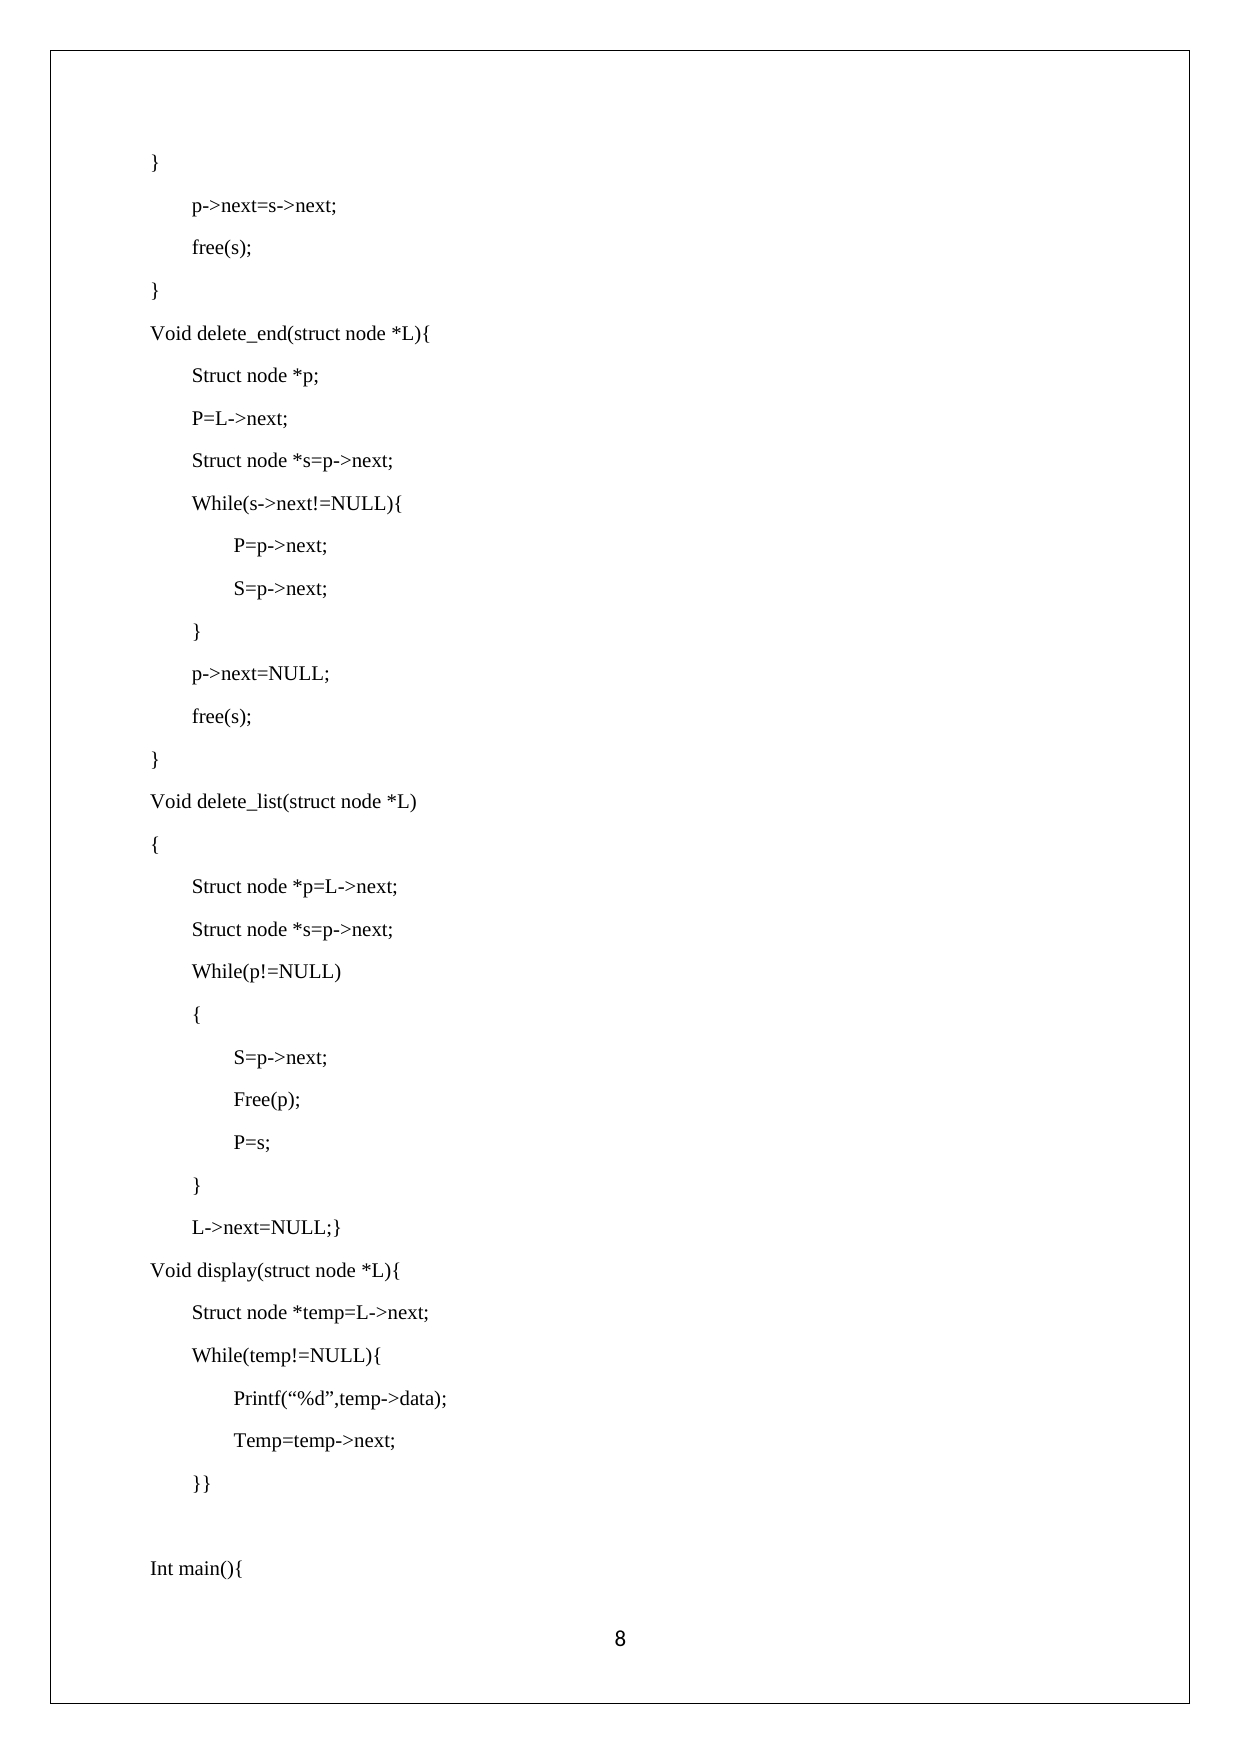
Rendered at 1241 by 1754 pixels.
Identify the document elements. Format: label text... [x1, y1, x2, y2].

text Void display(struct node *L){ [150, 1258, 1090, 1282]
text Struct node *s=p->next; [150, 917, 1090, 941]
text Temp=temp->next; [150, 1428, 1090, 1452]
text S=p->next; [150, 1045, 1090, 1069]
text } [150, 278, 1090, 302]
text Struct node *p=L->next; [150, 874, 1090, 898]
text Struct node *s=p->next; [150, 448, 1090, 472]
text Printf(“%d”,temp->data); [150, 1386, 1090, 1409]
text Int main(){ [150, 1556, 1090, 1580]
text } [150, 150, 1090, 174]
text }} [150, 1471, 1090, 1495]
text S=p->next; [150, 576, 1090, 600]
text Free(p); [150, 1087, 1090, 1111]
text P=s; [150, 1130, 1090, 1154]
text free(s); [150, 704, 1090, 728]
text Void delete_end(struct node *L){ [150, 320, 1090, 344]
text } [150, 1172, 1090, 1197]
text p->next=s->next; [150, 193, 1090, 217]
text } [150, 746, 1090, 771]
text While(p!=NULL) [150, 959, 1090, 983]
text Void delete_list(struct node *L) [150, 789, 1090, 813]
text While(s->next!=NULL){ [150, 491, 1090, 515]
text P=L->next; [150, 406, 1090, 430]
text p->next=NULL; [150, 661, 1090, 685]
text While(temp!=NULL){ [150, 1343, 1090, 1367]
text { [150, 1002, 1090, 1026]
text { [150, 832, 1090, 856]
text P=p->next; [150, 533, 1090, 557]
text Struct node *p; [150, 363, 1090, 387]
text L->next=NULL;} [150, 1215, 1090, 1239]
text } [150, 619, 1090, 643]
text Struct node *temp=L->next; [150, 1300, 1090, 1324]
text free(s); [150, 235, 1090, 259]
